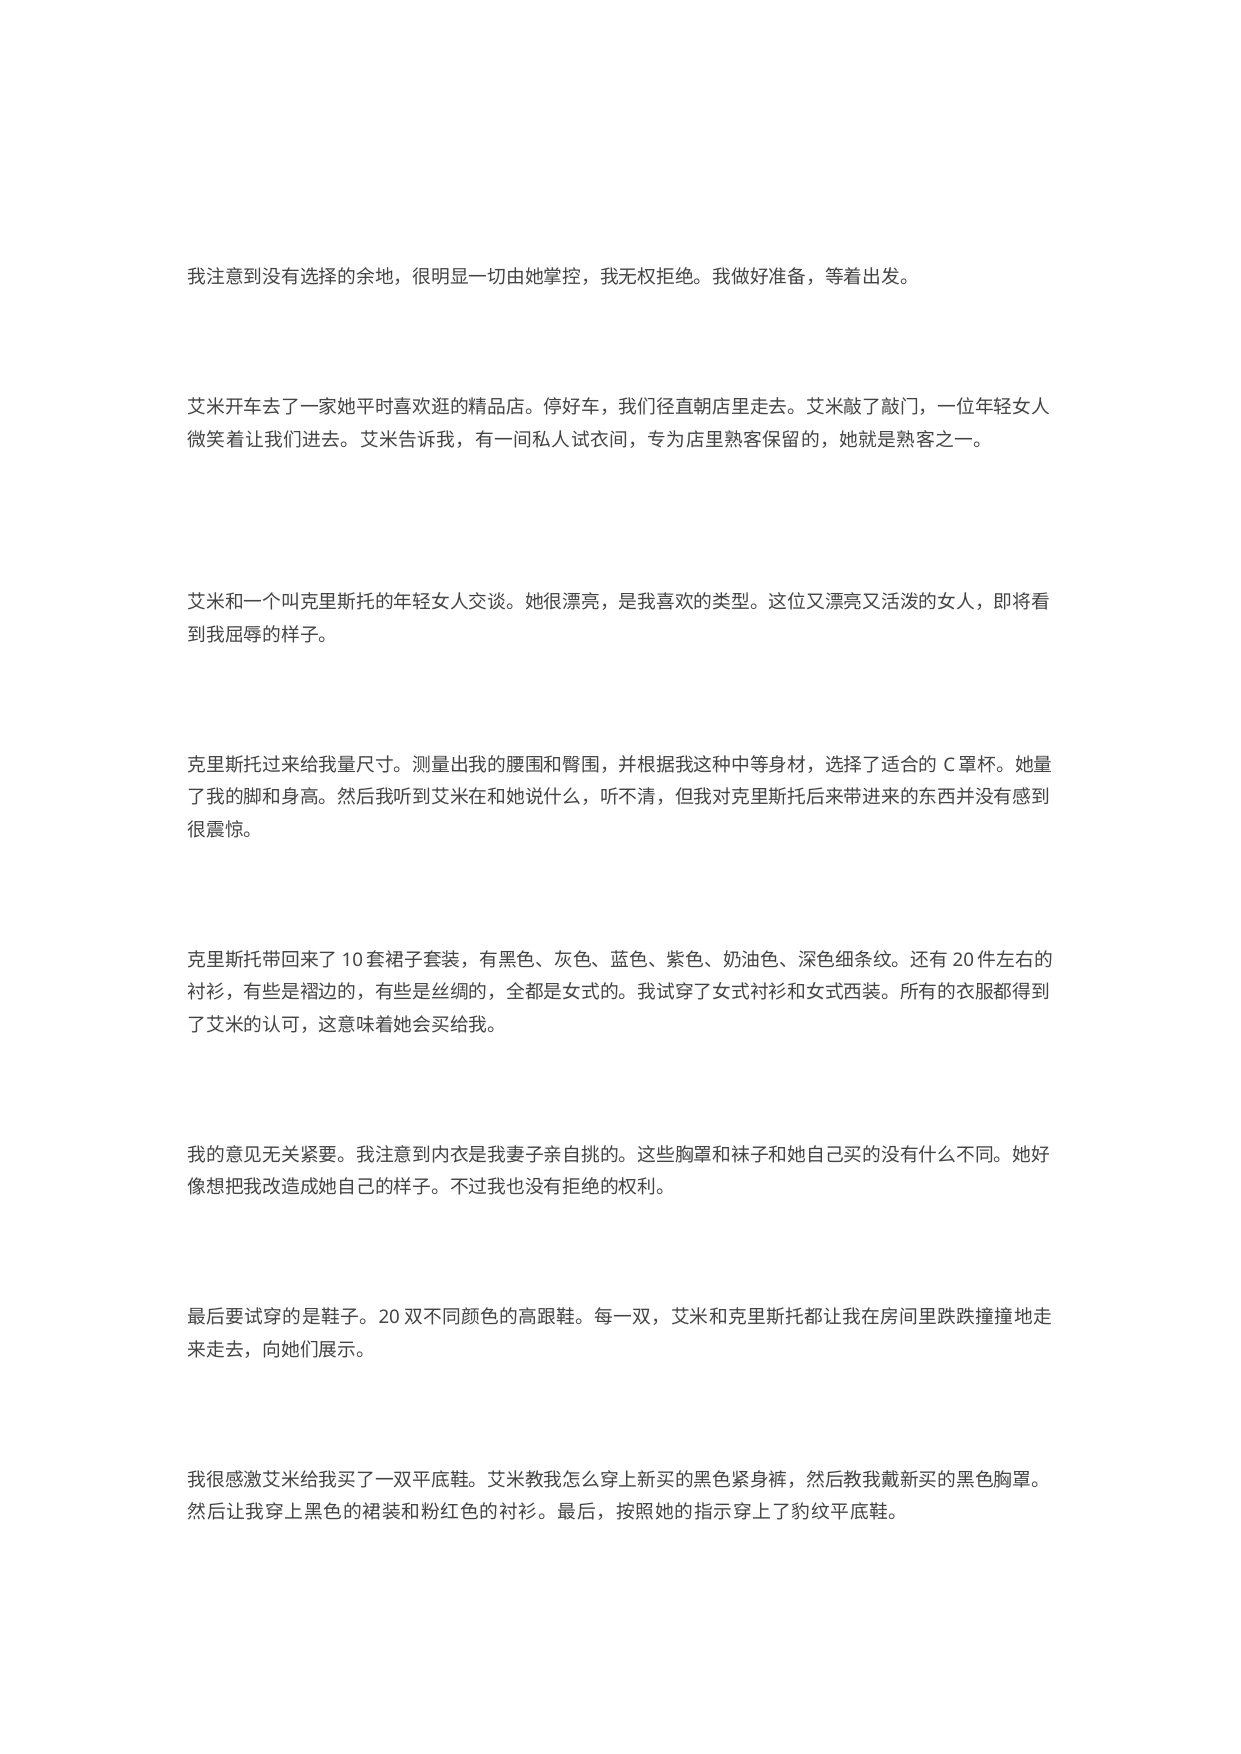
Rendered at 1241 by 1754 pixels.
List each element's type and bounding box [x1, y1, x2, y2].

text [187, 440, 1053, 1592]
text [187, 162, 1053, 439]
